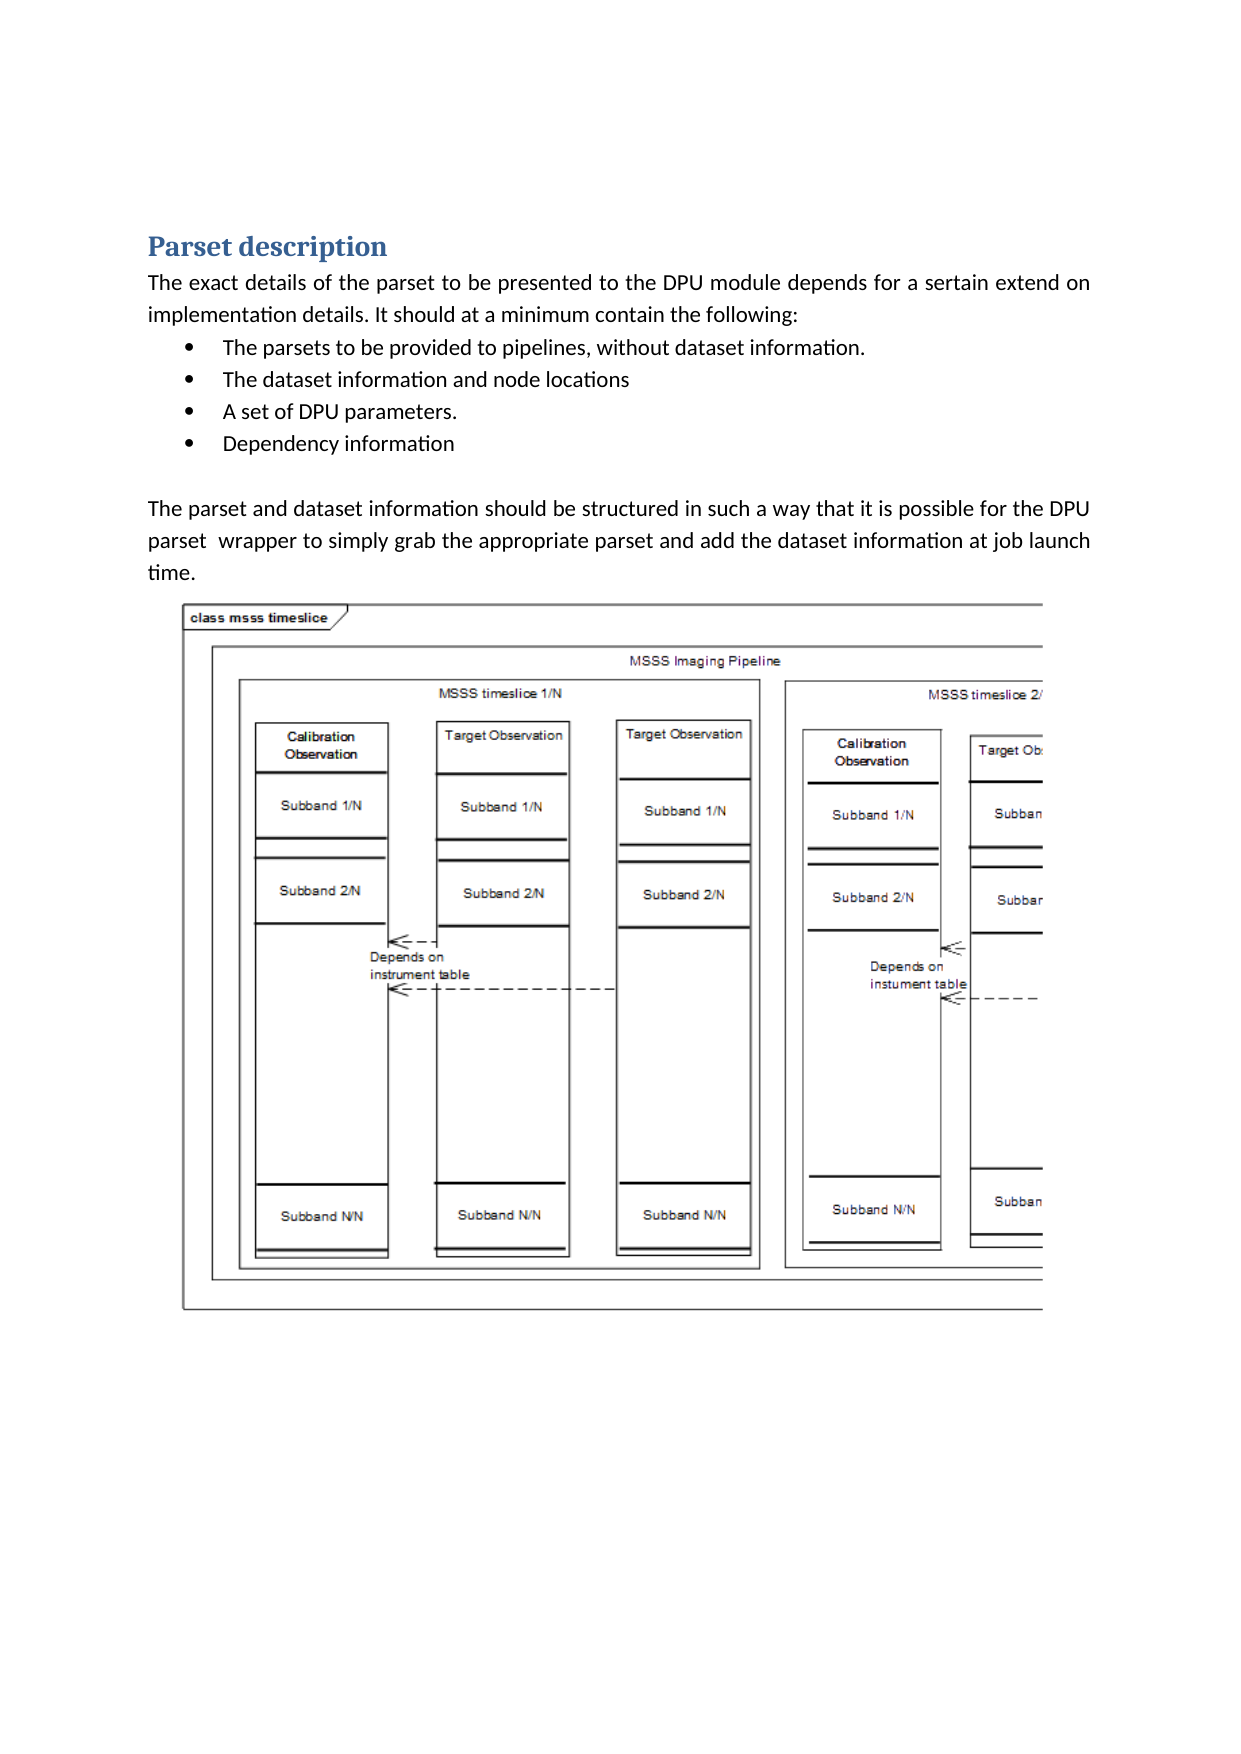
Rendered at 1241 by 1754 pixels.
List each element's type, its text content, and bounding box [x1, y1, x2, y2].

text The parset and dataset information should be structured in such a way that it is possible for the DPU parset wrapper to simply grab the appropriate parset and add the dataset information at job launch time. [148, 494, 1093, 586]
list Dependency information [185, 429, 1093, 457]
picture [147, 590, 1093, 1336]
text The exact details of the parset to be presented to the DPU module depends for a sertain extend on implementation details. It should at a minimum contain the following: [148, 268, 1093, 328]
list A set of DPU parameters. [185, 397, 1093, 425]
subtitle Parset description [148, 230, 1093, 263]
list The dataset information and node locations [185, 365, 1093, 393]
list The parsets to be provided to pipelines, without dataset information. [185, 333, 1093, 361]
